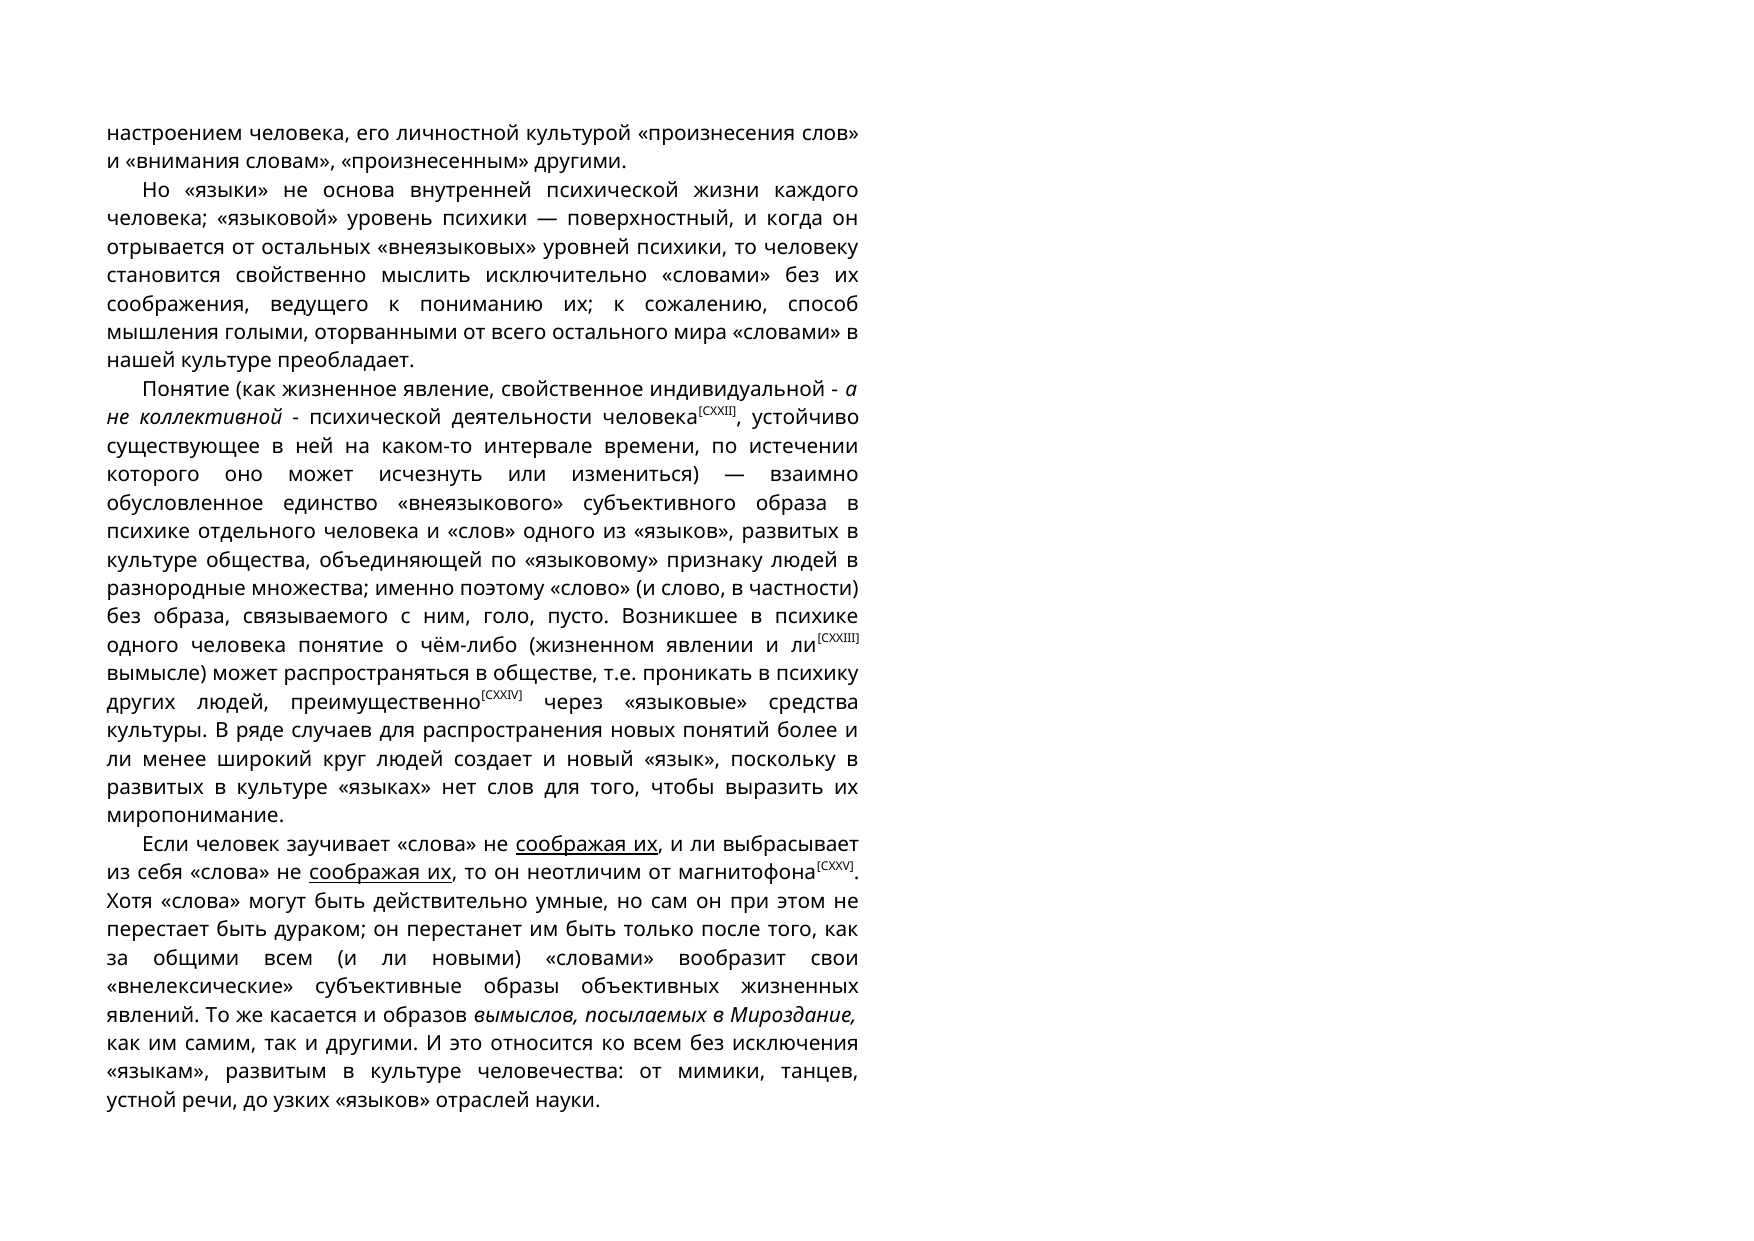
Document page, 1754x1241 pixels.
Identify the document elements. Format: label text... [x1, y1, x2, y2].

text Если человек заучивает «слова» не соображая их, и ли выбрасывает из себя «слова» не соображая их, то он неотличим от магнитофона[CXXV]. Хотя «слова» могут быть действительно умные, но сам он при этом не перестает быть дураком; он перестанет им быть только после того, как за общими всем (и ли новыми) «словами» вообразит свои «внелексические» субъективные образы объективных жизненных явлений. То же касается и образов вымыслов, посылаемых в Мироздание, как им самим, так и другими. И это относится ко всем без исключения «языкам», развитым в культуре человечества: от мимики, танцев, устной речи, до узких «языков» отраслей науки. [106, 829, 859, 1113]
text Но «языки» не основа внутренней психической жизни каждого человека; «языковой» уровень психики — поверхностный, и когда он отрывается от остальных «внеязыковых» уровней психики, то человеку становится свойственно мыслить исключительно «словами» без их соображения, ведущего к пониманию их; к сожалению, способ мышления голыми, оторванными от всего остального мира «словами» в нашей культуре преобладает. [106, 175, 859, 374]
text Понятие (как жизненное явление, свойственное индивидуальной - а не коллективной - психической деятельности человека[CXXII], устойчиво существующее в ней на каком-то интервале времени, по истечении которого оно может исчезнуть или измениться) — взаимно обусловленное единство «внеязыкового» субъективного образа в психике отдельного человека и «слов» одного из «языков», развитых в культуре общества, объединяющей по «языковому» признаку людей в разнородные множества; именно поэтому «слово» (и слово, в частности) без образа, связываемого с ним, голо, пусто. Возникшее в психике одного человека понятие о чём-либо (жизненном явлении и ли[CXXIII] вымысле) может распространяться в обществе, т.е. проникать в психику других людей, преимущественно[CXXIV] через «языковые» средства культуры. В ряде случаев для распространения новых понятий более и ли менее широкий круг людей создает и новый «язык», поскольку в развитых в культуре «языках» нет слов для того, чтобы выразить их миропонимание. [106, 374, 859, 829]
